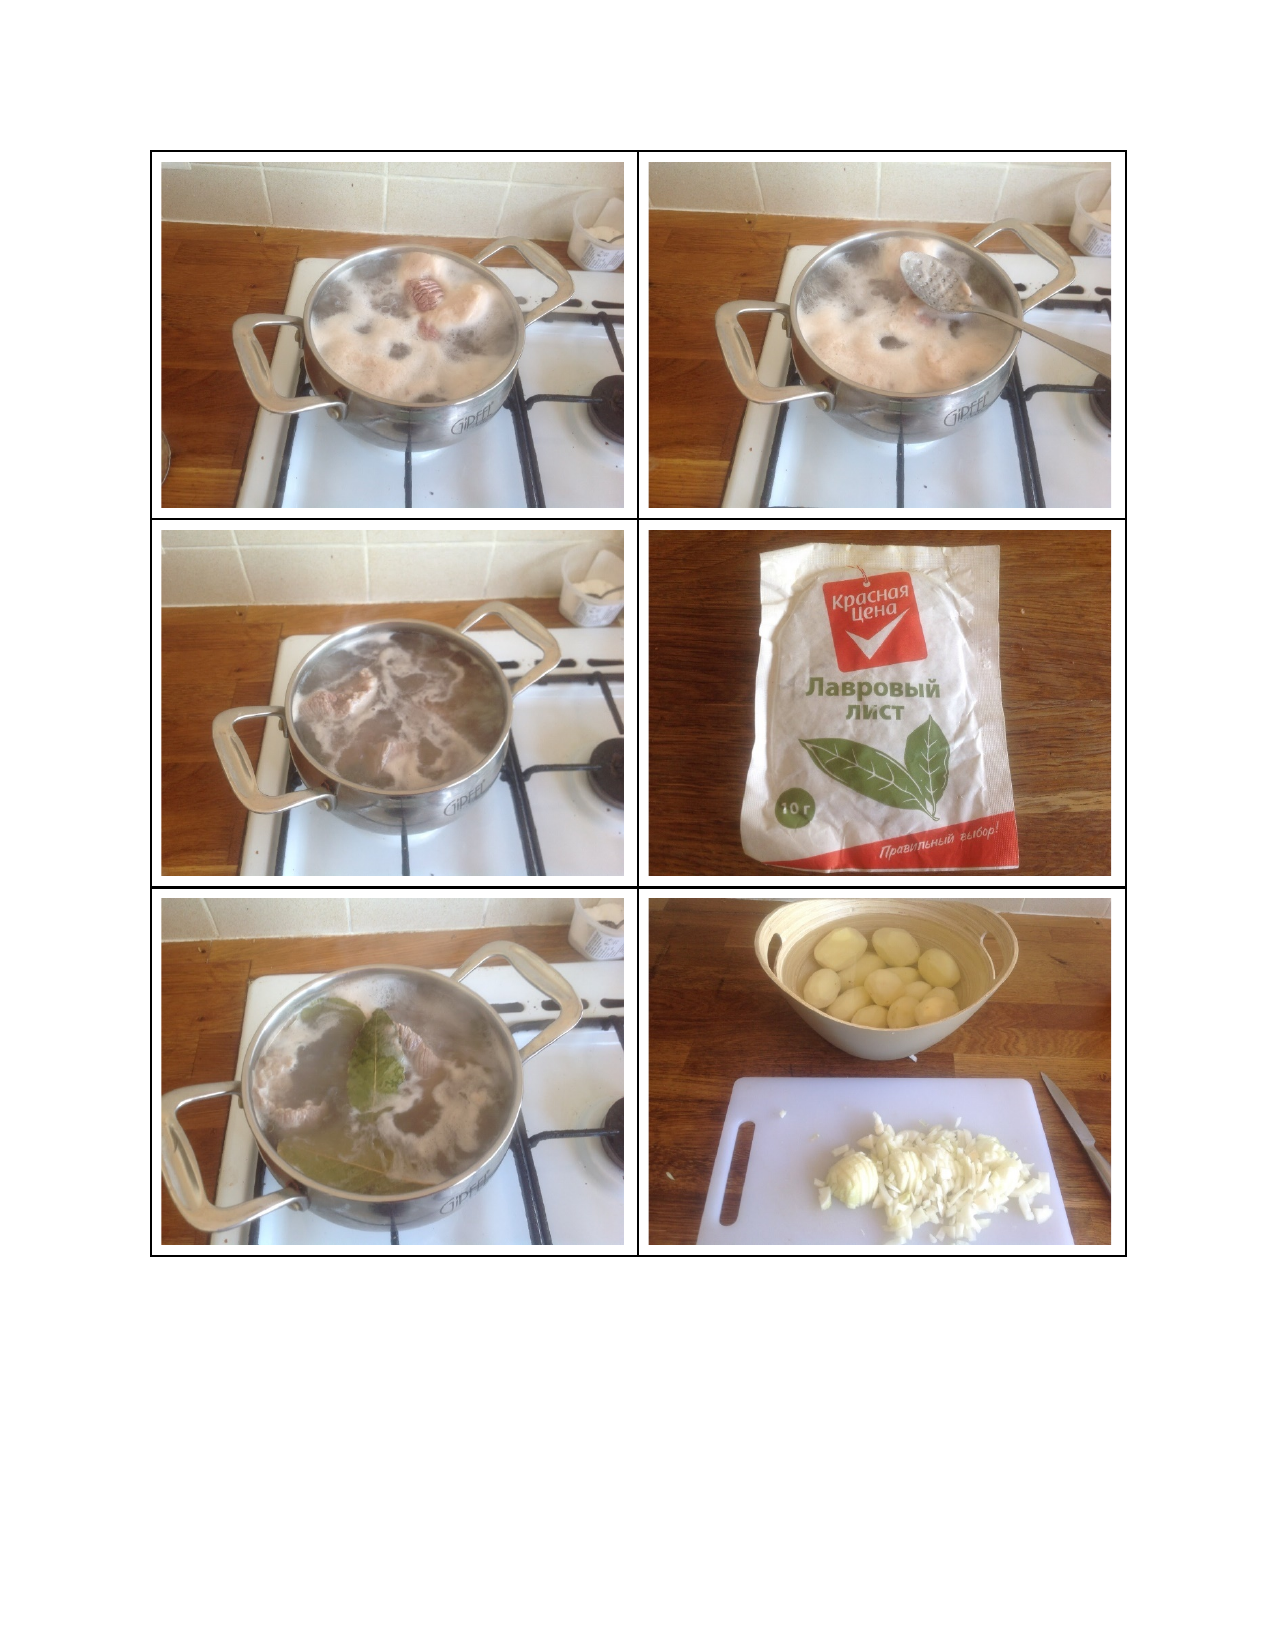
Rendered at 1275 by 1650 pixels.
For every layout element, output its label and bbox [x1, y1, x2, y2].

table_cell [152, 520, 637, 886]
picture [648, 898, 1112, 1245]
table_cell [639, 520, 1125, 886]
picture [161, 898, 624, 1245]
table_cell [152, 889, 637, 1255]
picture [161, 162, 624, 508]
picture [161, 530, 624, 876]
table_cell [639, 889, 1125, 1255]
picture [648, 530, 1112, 876]
table_cell [639, 152, 1125, 518]
picture [648, 162, 1112, 508]
table_cell [152, 152, 637, 518]
